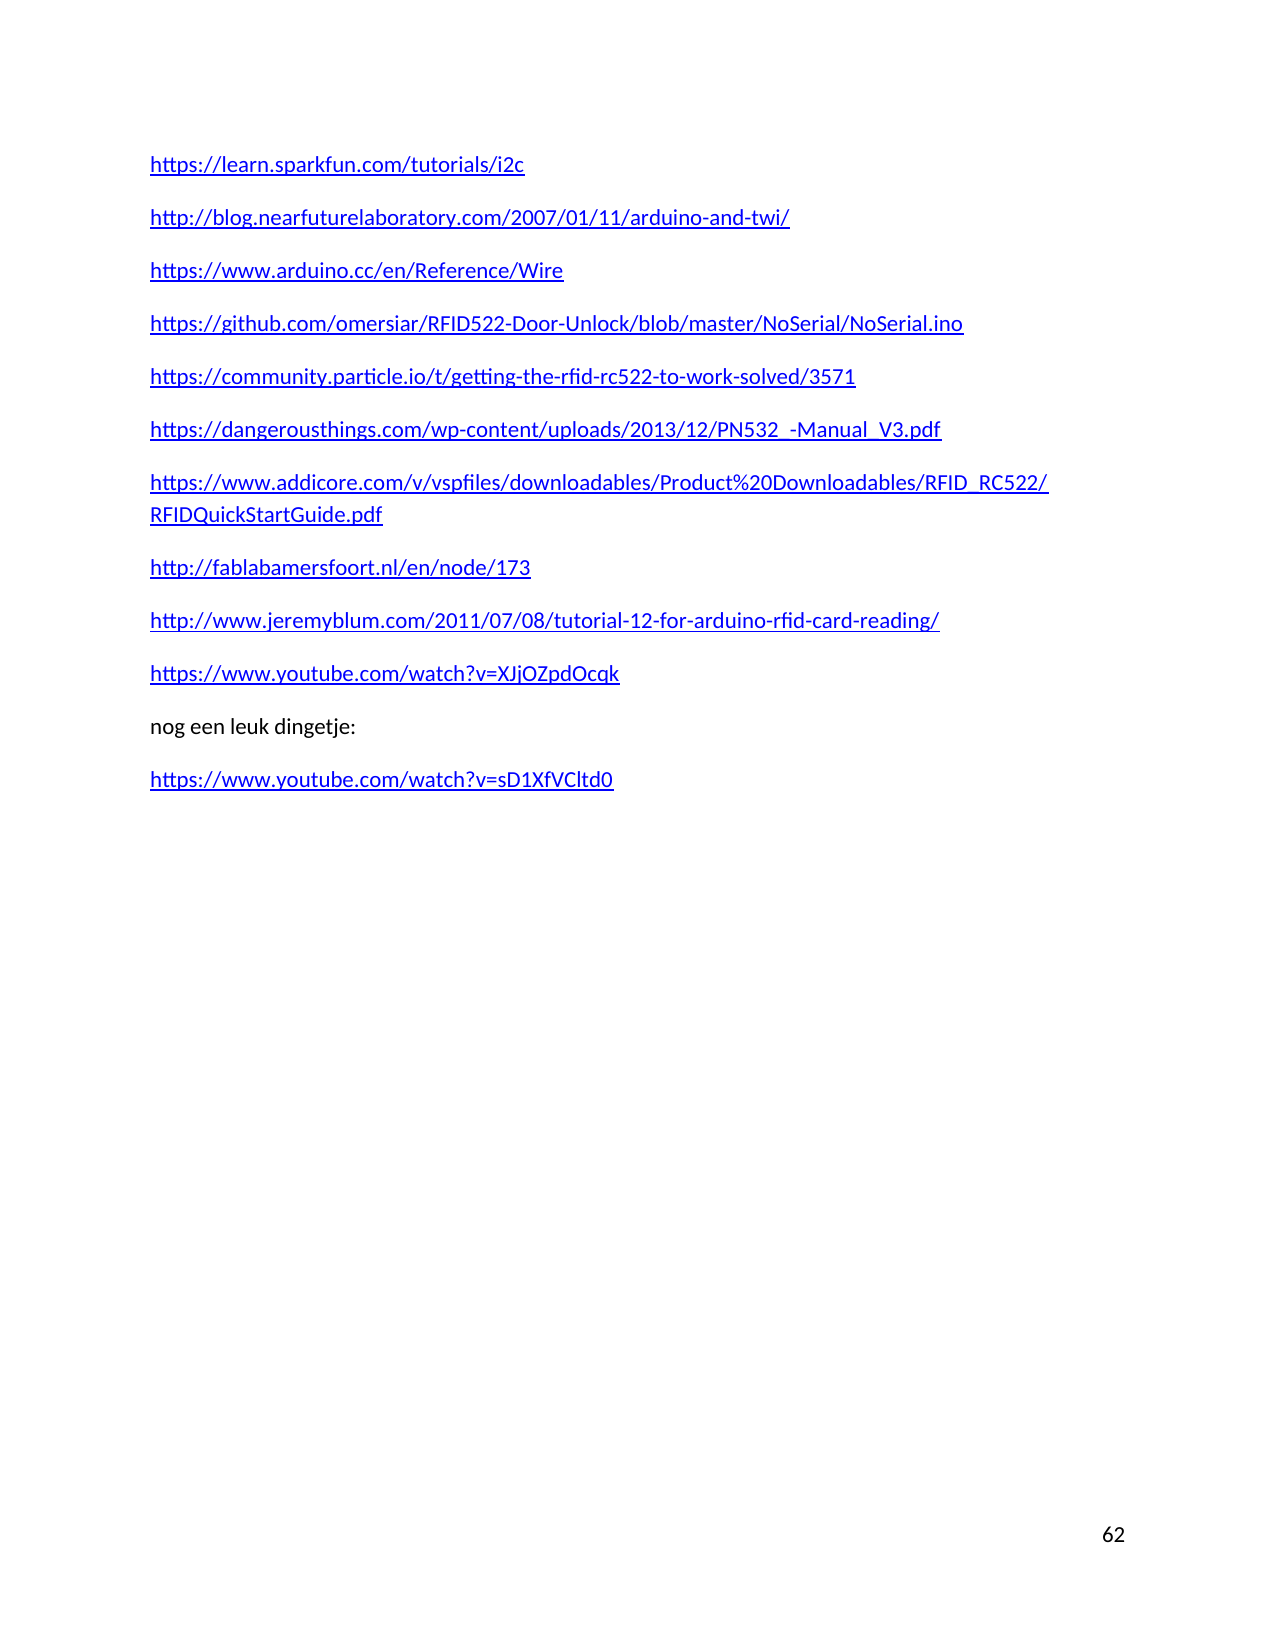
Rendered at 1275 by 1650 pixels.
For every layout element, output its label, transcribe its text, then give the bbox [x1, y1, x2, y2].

text nog een leuk dingetje: [150, 712, 1125, 740]
text https://dangerousthings.com/wp-content/uploads/2013/12/PN532_-Manual_V3.pdf [150, 415, 1125, 443]
text https://www.youtube.com/watch?v=XJjOZpdOcqk [150, 659, 1125, 687]
text https://github.com/omersiar/RFID522-Door-Unlock/blob/master/NoSerial/NoSerial.ino [150, 309, 1125, 337]
text https://www.youtube.com/watch?v=sD1XfVCltd0 [150, 765, 1125, 793]
text http://www.jeremyblum.com/2011/07/08/tutorial-12-for-arduino-rfid-card-reading/ [150, 606, 1125, 634]
text http://fablabamersfoort.nl/en/node/173 [150, 553, 1125, 581]
text https://www.addicore.com/v/vspfiles/downloadables/Product%20Downloadables/RFID_RC522/RFIDQuickStartGuide.pdf [150, 468, 1125, 528]
text https://www.arduino.cc/en/Reference/Wire [150, 256, 1125, 284]
text http://blog.nearfuturelaboratory.com/2007/01/11/arduino-and-twi/ [150, 203, 1125, 231]
text https://community.particle.io/t/getting-the-rfid-rc522-to-work-solved/3571 [150, 362, 1125, 390]
text https://learn.sparkfun.com/tutorials/i2c [150, 150, 1125, 178]
